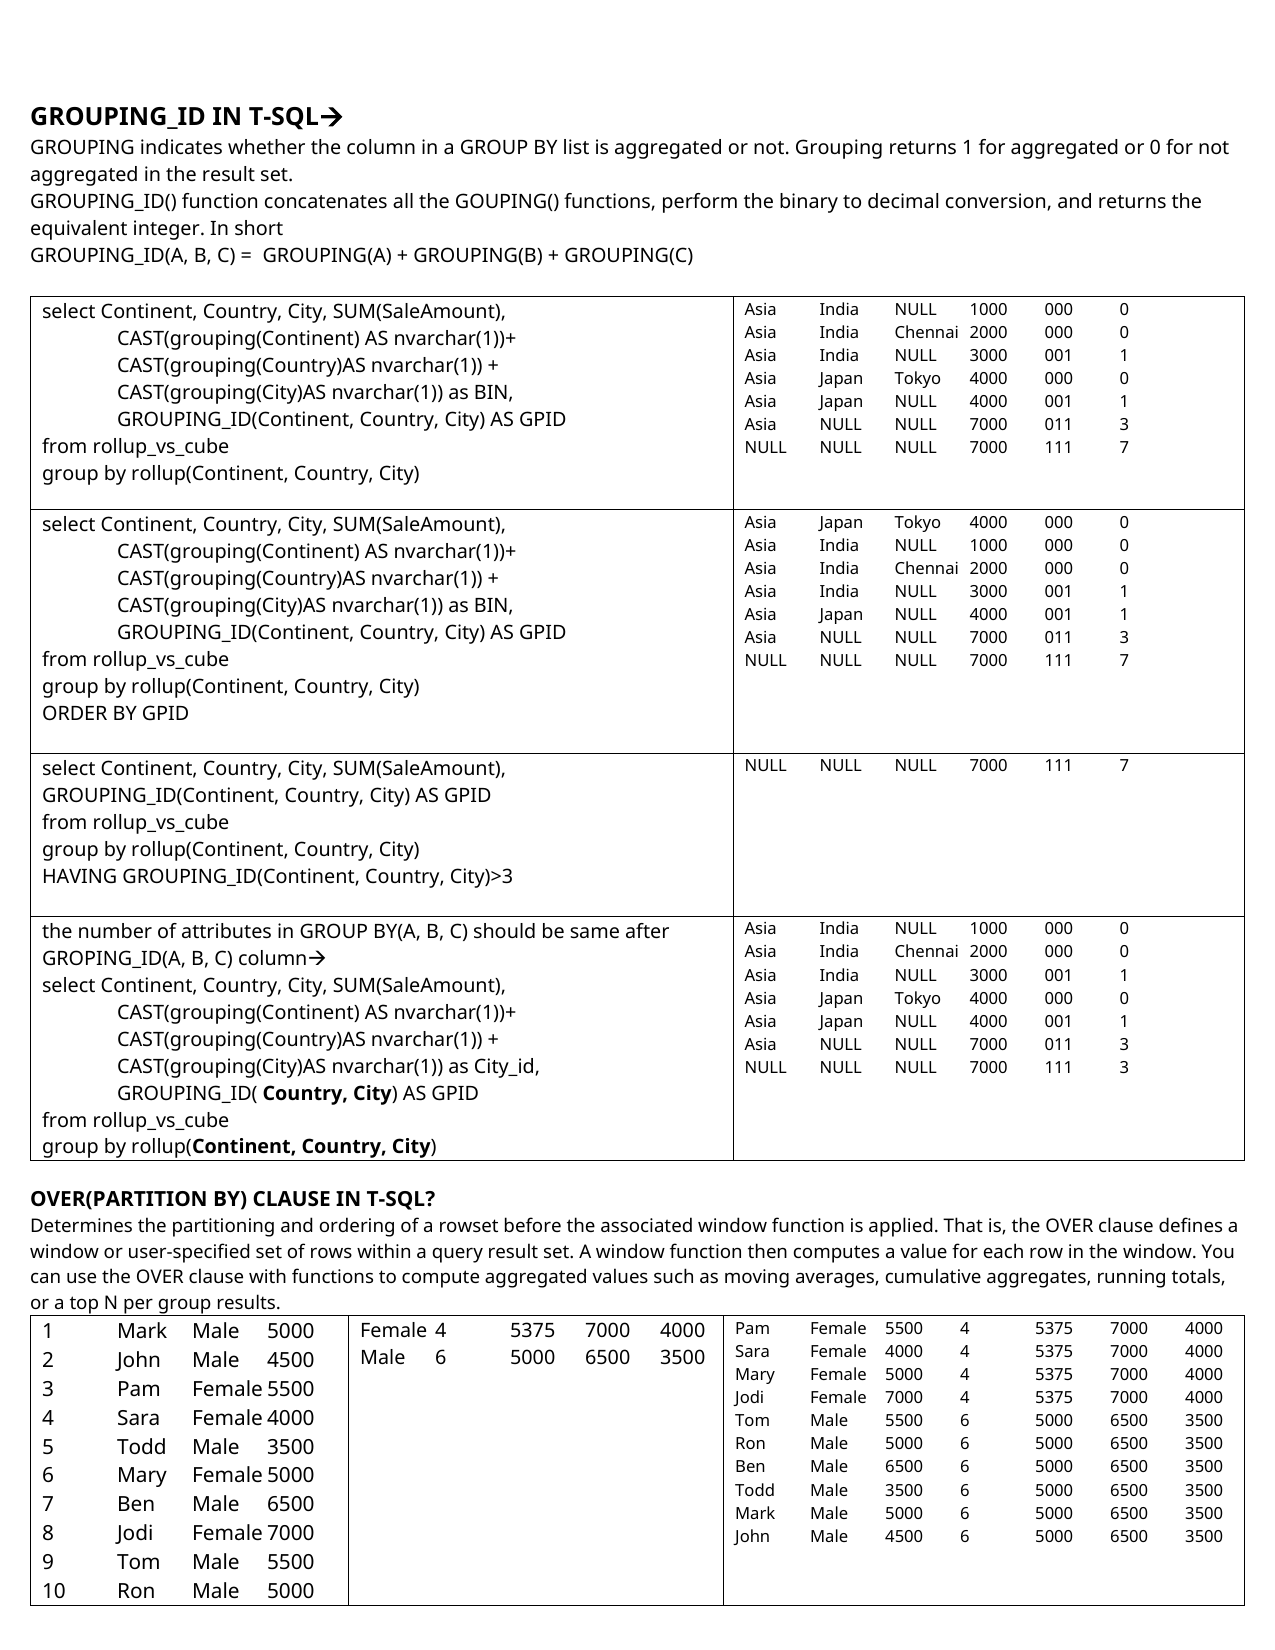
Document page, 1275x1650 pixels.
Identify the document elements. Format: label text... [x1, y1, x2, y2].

table_header 1 Mark Male 5000 2 John Male 4500 3 Pam Female 5500 4 Sara Female 4000 5 Todd Male 3500 6 Mary Female 5000 7 Ben Male 6500 8 Jodi Female 7000 9 Tom Male 5500 10 Ron Male 5000 [31, 1316, 348, 1605]
table_cell NULL NULL NULL 7000 111 7 [734, 754, 1244, 916]
text OVER(PARTITION BY) CLAUSE IN T-SQL? [30, 1184, 1245, 1212]
table_cell Asia India NULL 1000 000 0 Asia India Chennai 2000 000 0 Asia India NULL 3000 001 1 Asia Japan Tokyo 4000 000 0 Asia Japan NULL 4000 001 1 Asia NULL NULL 7000 011 3 NULL NULL NULL 7000 111 3 [734, 917, 1244, 1160]
table_cell the number of attributes in GROUP BY(A, B, C) should be same after GROPING_ID(A, B, C) column select Continent, Country, City, SUM(SaleAmount), CAST(grouping(Continent) AS nvarchar(1))+ CAST(grouping(Country)AS nvarchar(1)) + CAST(grouping(City)AS nvarchar(1)) as City_id, GROUPING_ID( Country, City) AS GPID from rollup_vs_cube group by rollup(Continent, Country, City) [31, 917, 733, 1160]
table_cell Asia Japan Tokyo 4000 000 0 Asia India NULL 1000 000 0 Asia India Chennai 2000 000 0 Asia India NULL 3000 001 1 Asia Japan NULL 4000 001 1 Asia NULL NULL 7000 011 3 NULL NULL NULL 7000 111 7 [734, 510, 1244, 753]
table_header Asia India NULL 1000 000 0 Asia India Chennai 2000 000 0 Asia India NULL 3000 001 1 Asia Japan Tokyo 4000 000 0 Asia Japan NULL 4000 001 1 Asia NULL NULL 7000 011 3 NULL NULL NULL 7000 111 7 [734, 297, 1244, 509]
text GROUPING_ID IN T-SQL [30, 99, 1245, 133]
text GROUPING indicates whether the column in a GROUP BY list is aggregated or not. Grouping returns 1 for aggregated or 0 for not aggregated in the result set. GROUPING_ID() function concatenates all the GOUPING() functions, perform the binary to decimal conversion, and returns the equivalent integer. In short GROUPING_ID(A, B, C) = GROUPING(A) + GROUPING(B) + GROUPING(C) [30, 133, 1245, 268]
table_cell select Continent, Country, City, SUM(SaleAmount), CAST(grouping(Continent) AS nvarchar(1))+ CAST(grouping(Country)AS nvarchar(1)) + CAST(grouping(City)AS nvarchar(1)) as BIN, GROUPING_ID(Continent, Country, City) AS GPID from rollup_vs_cube group by rollup(Continent, Country, City) ORDER BY GPID [31, 510, 733, 753]
table_cell select Continent, Country, City, SUM(SaleAmount), GROUPING_ID(Continent, Country, City) AS GPID from rollup_vs_cube group by rollup(Continent, Country, City) HAVING GROUPING_ID(Continent, Country, City)>3 [31, 754, 733, 916]
table_header select Continent, Country, City, SUM(SaleAmount), CAST(grouping(Continent) AS nvarchar(1))+ CAST(grouping(Country)AS nvarchar(1)) + CAST(grouping(City)AS nvarchar(1)) as BIN, GROUPING_ID(Continent, Country, City) AS GPID from rollup_vs_cube group by rollup(Continent, Country, City) [31, 297, 733, 509]
text Determines the partitioning and ordering of a rowset before the associated window function is applied. That is, the OVER clause defines a window or user-specified set of rows within a query result set. A window function then computes a value for each row in the window. You can use the OVER clause with functions to compute aggregated values such as moving averages, cumulative aggregates, running totals, or a top N per group results. [281, 1213, 1245, 1315]
table_header Female 4 5375 7000 4000 Male 6 5000 6500 3500 [349, 1316, 723, 1605]
table_header Pam Female 5500 4 5375 7000 4000 Sara Female 4000 4 5375 7000 4000 Mary Female 5000 4 5375 7000 4000 Jodi Female 7000 4 5375 7000 4000 Tom Male 5500 6 5000 6500 3500 Ron Male 5000 6 5000 6500 3500 Ben Male 6500 6 5000 6500 3500 Todd Male 3500 6 5000 6500 3500 Mark Male 5000 6 5000 6500 3500 John Male 4500 6 5000 6500 3500 [724, 1316, 1244, 1605]
